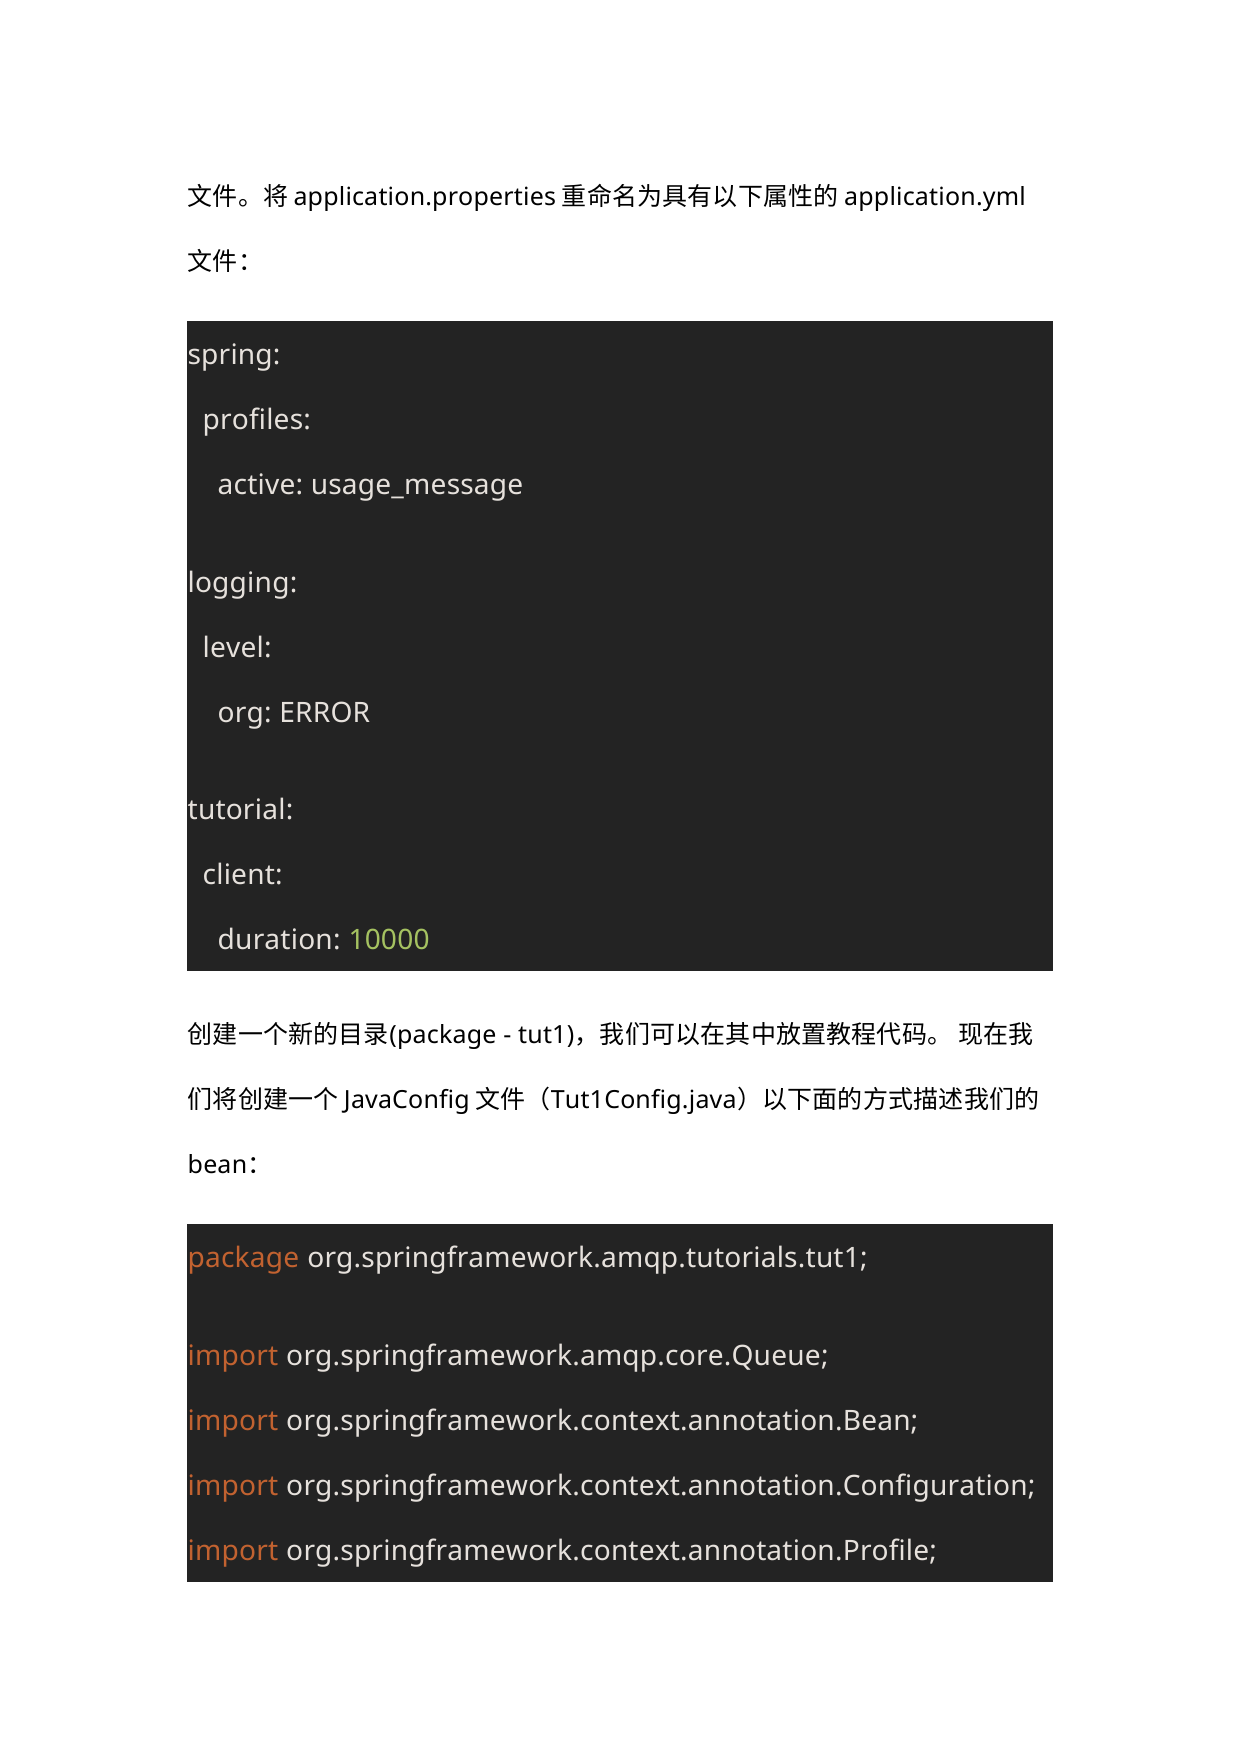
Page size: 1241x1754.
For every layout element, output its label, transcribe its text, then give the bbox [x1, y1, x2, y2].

text tutorial: [187, 776, 1053, 841]
text 创建一个新的目录(package - tut1)，我们可以在其中放置教程代码。 现在我们将创建一个JavaConfig文件（Tut1Config.java）以下面的方式描述我们的bean： [187, 1000, 1053, 1195]
text org: ERROR [187, 679, 1053, 744]
text profiles: [187, 386, 1053, 451]
text spring: [187, 321, 1053, 386]
text import org.springframework.context.annotation.Profile; [187, 1517, 1053, 1582]
text duration: 10000 [187, 906, 1053, 971]
text package org.springframework.amqp.tutorials.tut1; [187, 1224, 1053, 1289]
text import org.springframework.context.annotation.Bean; [187, 1387, 1053, 1452]
text import org.springframework.context.annotation.Configuration; [187, 1452, 1053, 1517]
text level: [187, 614, 1053, 679]
text active: usage_message [187, 451, 1053, 516]
text client: [187, 841, 1053, 906]
text import org.springframework.amqp.core.Queue; [187, 1322, 1053, 1387]
text logging: [187, 549, 1053, 614]
